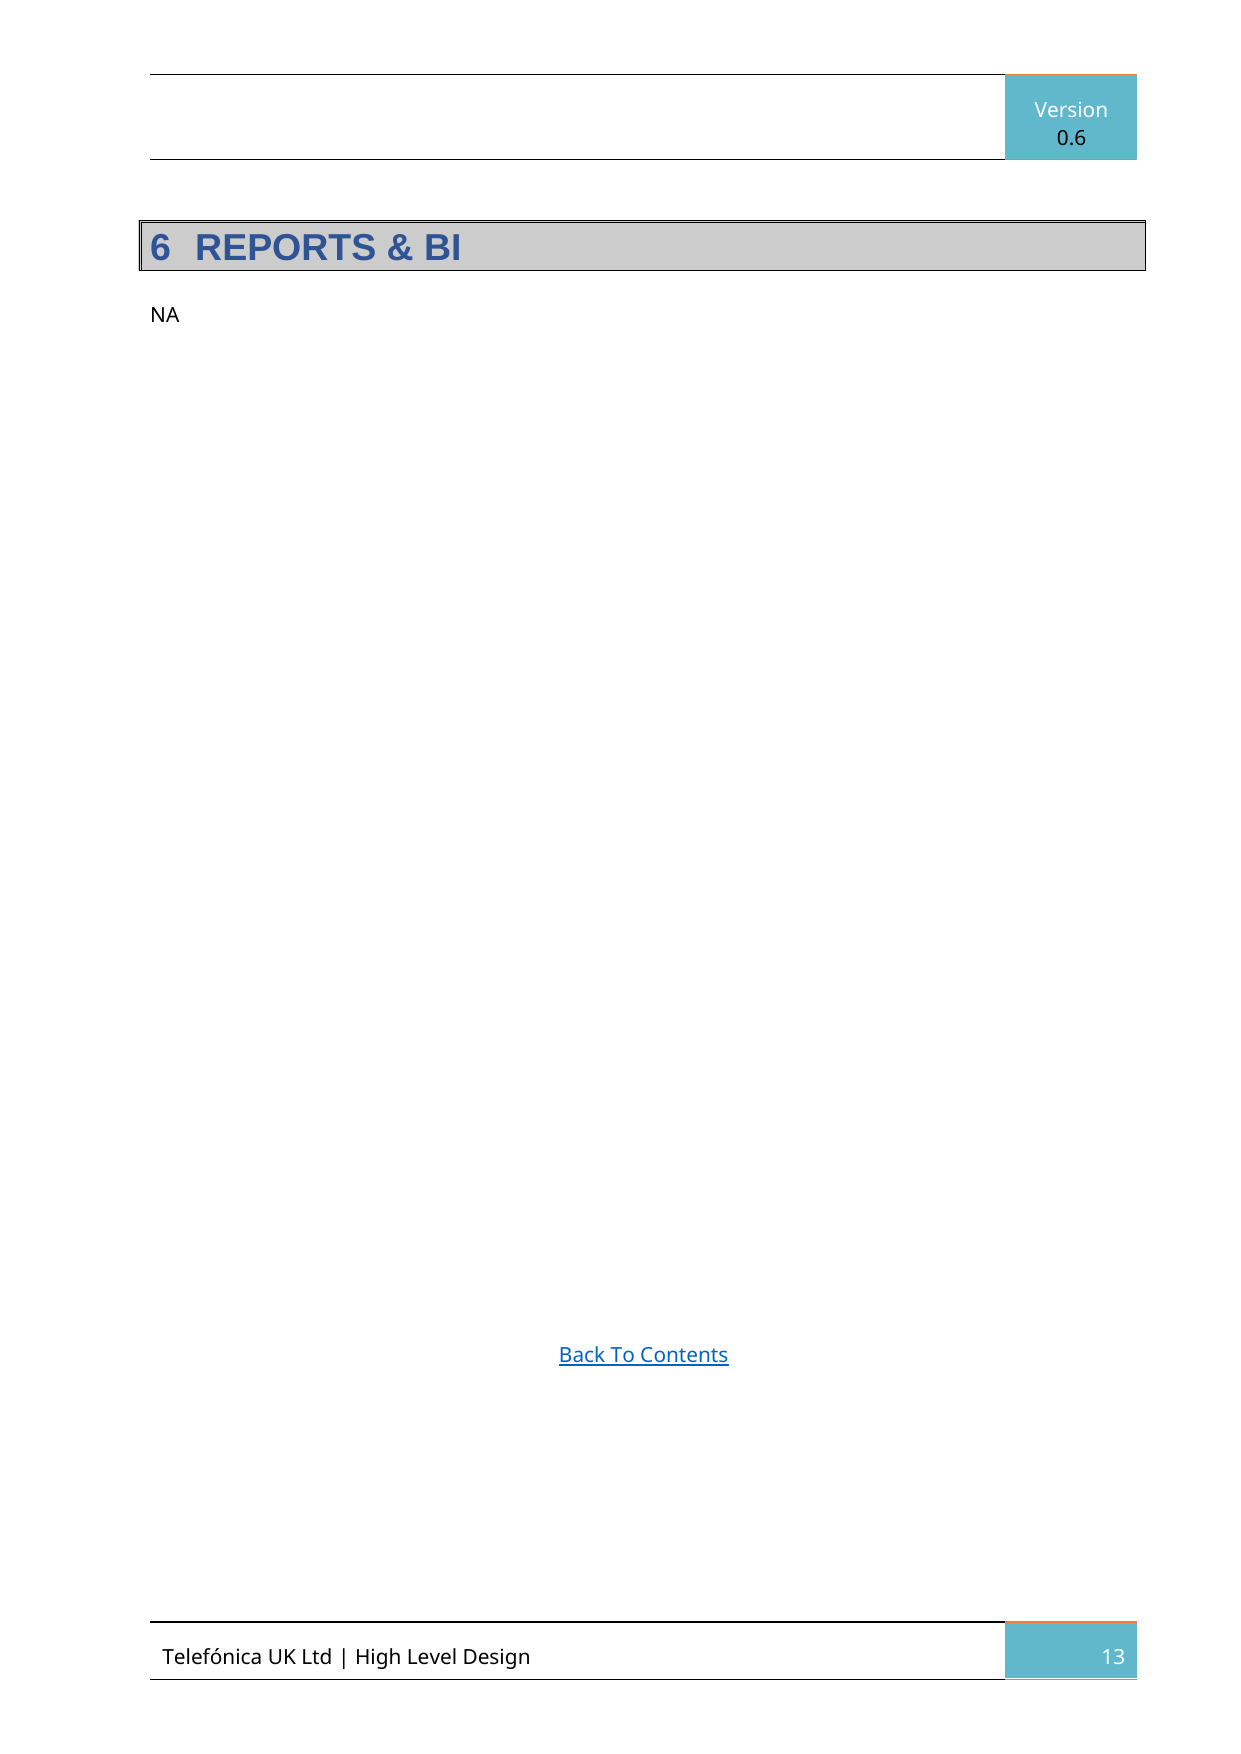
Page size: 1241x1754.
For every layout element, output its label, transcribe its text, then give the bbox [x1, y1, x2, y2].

text Back To Contents [150, 1340, 1137, 1368]
text NA [150, 300, 1137, 328]
subtitle REPORTS & BI [142, 223, 1145, 270]
